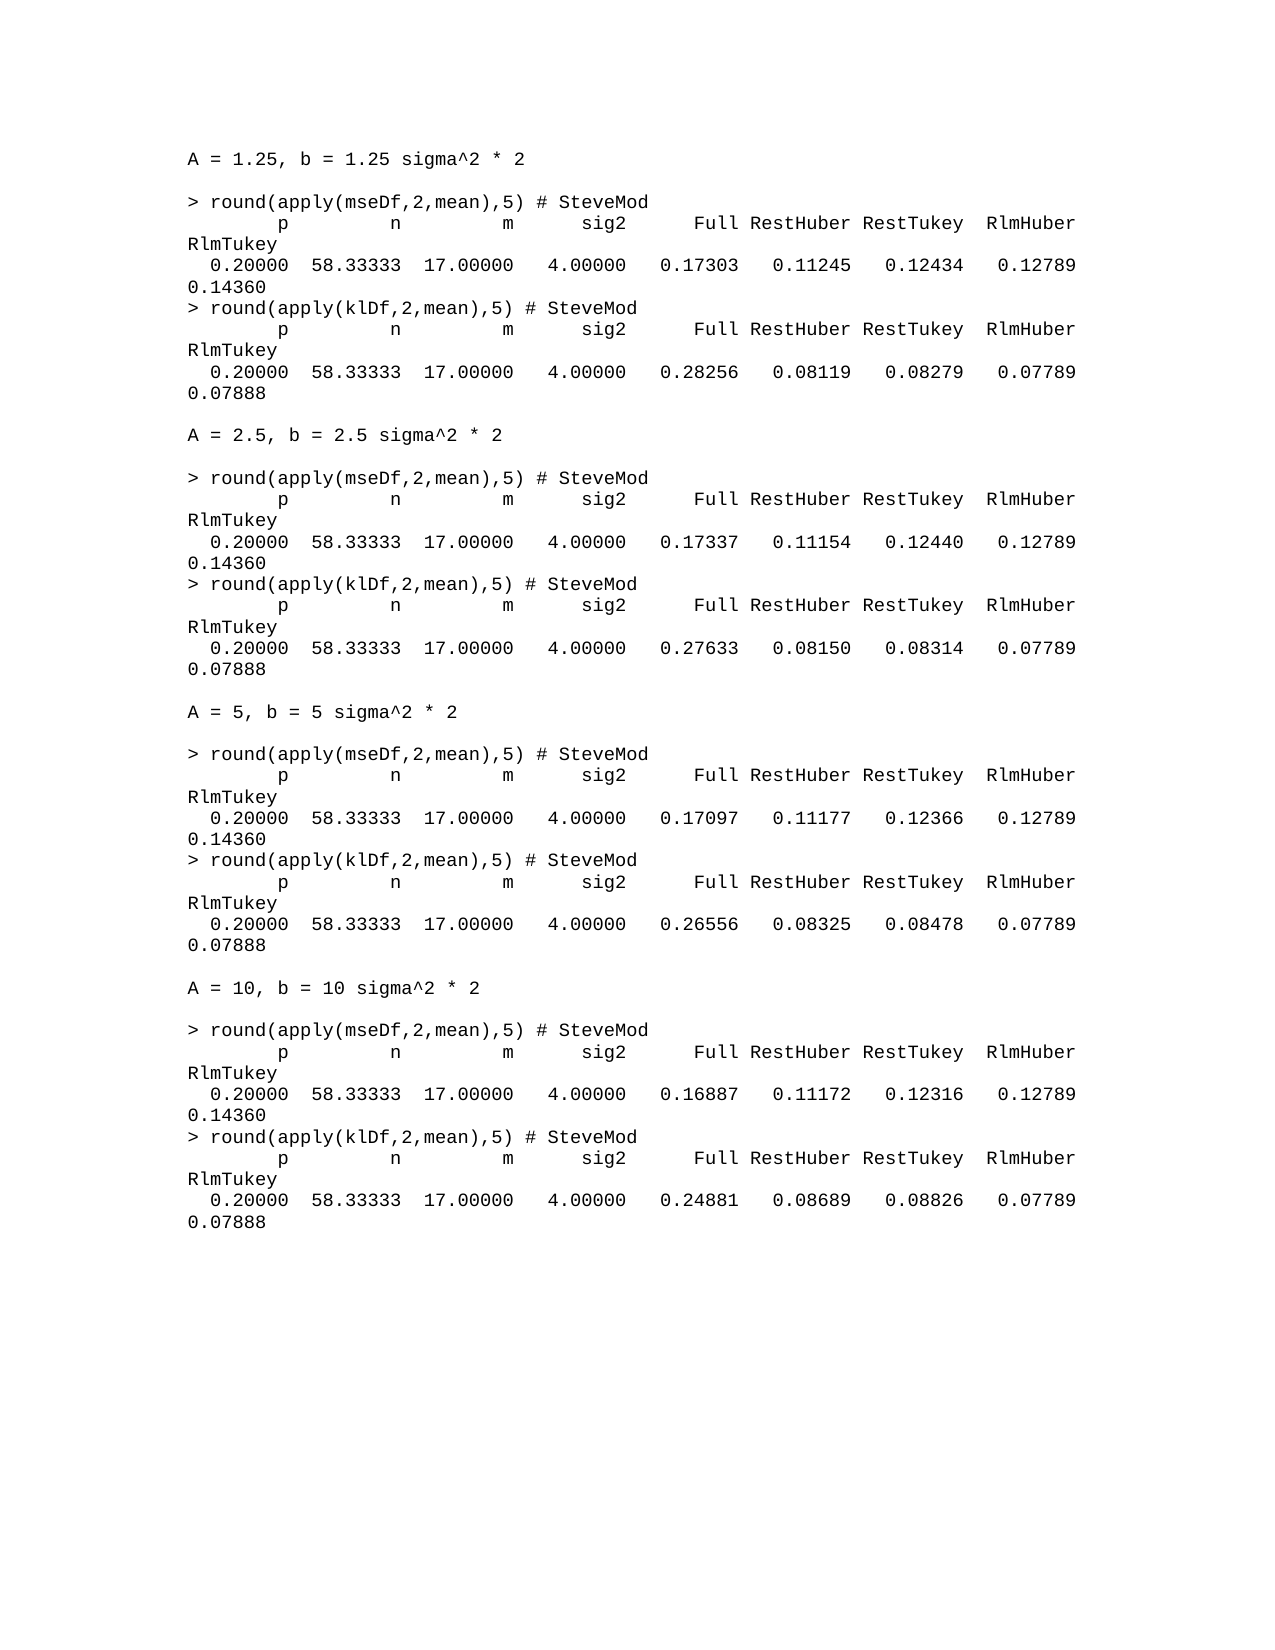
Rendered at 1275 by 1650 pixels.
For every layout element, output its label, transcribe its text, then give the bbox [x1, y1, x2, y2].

text > round(apply(klDf,2,mean),5) # SteveMod [187, 575, 1087, 596]
text 0.20000 58.33333 17.00000 4.00000 0.17337 0.11154 0.12440 0.12789 0.14360 [187, 532, 1087, 575]
text 0.20000 58.33333 17.00000 4.00000 0.28256 0.08119 0.08279 0.07789 0.07888 [187, 362, 1087, 405]
text A = 1.25, b = 1.25 sigma^2 * 2 [187, 150, 1087, 171]
text > round(apply(klDf,2,mean),5) # SteveMod [187, 299, 1087, 320]
text 0.20000 58.33333 17.00000 4.00000 0.26556 0.08325 0.08478 0.07789 0.07888 [187, 915, 1087, 957]
text 0.20000 58.33333 17.00000 4.00000 0.27633 0.08150 0.08314 0.07789 0.07888 [187, 639, 1087, 681]
text p n m sig2 Full RestHuber RestTukey RlmHuber RlmTukey [187, 596, 1087, 639]
text p n m sig2 Full RestHuber RestTukey RlmHuber RlmTukey [187, 872, 1087, 915]
text 0.20000 58.33333 17.00000 4.00000 0.24881 0.08689 0.08826 0.07789 0.07888 [187, 1191, 1087, 1234]
text > round(apply(mseDf,2,mean),5) # SteveMod [187, 1021, 1087, 1042]
text > round(apply(mseDf,2,mean),5) # SteveMod [187, 192, 1087, 214]
text > round(apply(mseDf,2,mean),5) # SteveMod [187, 469, 1087, 490]
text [187, 1149, 1087, 1191]
text p n m sig2 Full RestHuber RestTukey RlmHuber RlmTukey [187, 1042, 1087, 1085]
text > round(apply(klDf,2,mean),5) # SteveMod [187, 851, 1087, 872]
text 0.20000 58.33333 17.00000 4.00000 0.16887 0.11172 0.12316 0.12789 0.14360 [187, 1085, 1087, 1127]
text > round(apply(mseDf,2,mean),5) # SteveMod [187, 745, 1087, 766]
text 0.20000 58.33333 17.00000 4.00000 0.17097 0.11177 0.12366 0.12789 0.14360 [187, 809, 1087, 851]
text A = 5, b = 5 sigma^2 * 2 [187, 702, 1087, 724]
text p n m sig2 Full RestHuber RestTukey RlmHuber RlmTukey [187, 490, 1087, 532]
text > round(apply(klDf,2,mean),5) # SteveMod [187, 1127, 1087, 1149]
text p n m sig2 Full RestHuber RestTukey RlmHuber RlmTukey [187, 766, 1087, 809]
text A = 10, b = 10 sigma^2 * 2 [187, 979, 1087, 1000]
text A = 2.5, b = 2.5 sigma^2 * 2 [187, 426, 1087, 447]
text p n m sig2 Full RestHuber RestTukey RlmHuber RlmTukey [187, 214, 1087, 256]
text 0.20000 58.33333 17.00000 4.00000 0.17303 0.11245 0.12434 0.12789 0.14360 [187, 256, 1087, 299]
text p n m sig2 Full RestHuber RestTukey RlmHuber RlmTukey [187, 320, 1087, 362]
